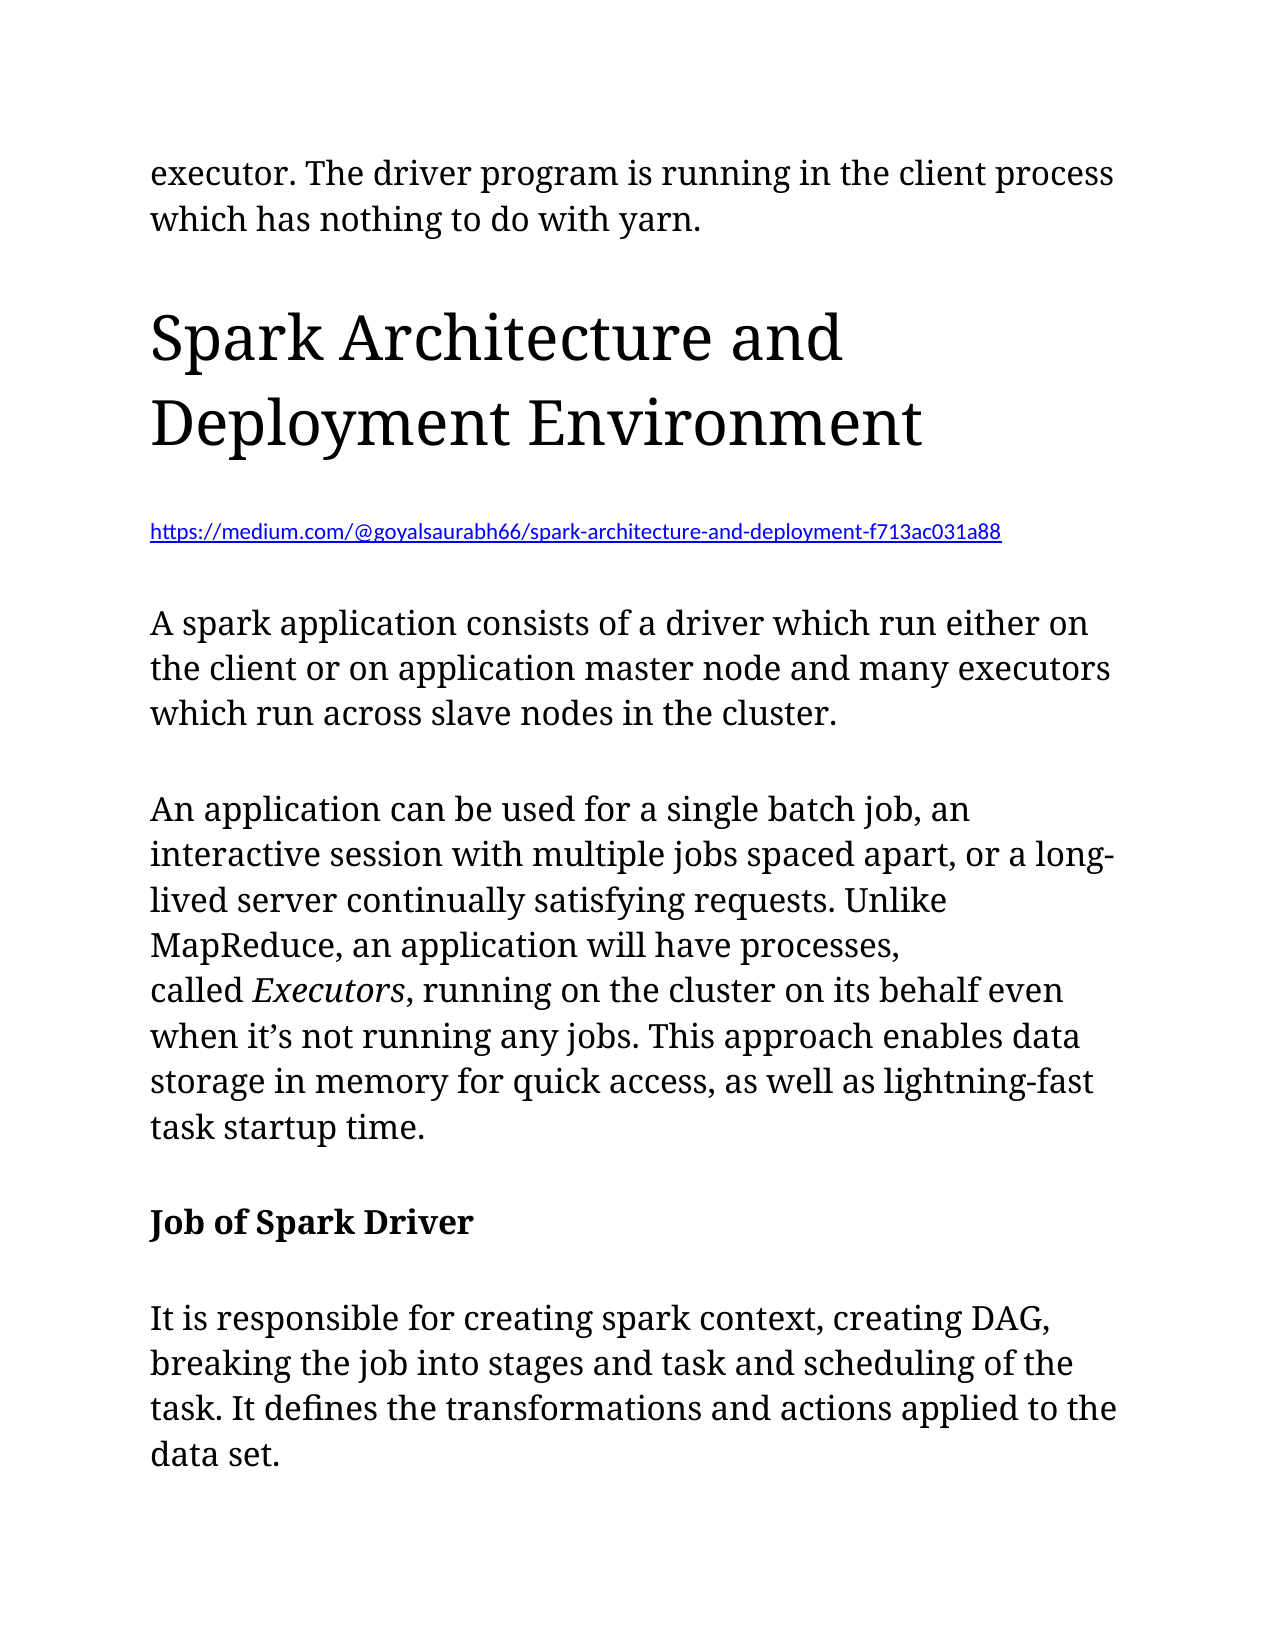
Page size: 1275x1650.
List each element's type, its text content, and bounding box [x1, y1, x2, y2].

subtitle Spark Architecture and Deployment Environment [150, 294, 1125, 464]
text An application can be used for a single batch job, an interactive session with multiple jobs spaced apart, or a long-lived server continually satisfying requests. Unlike MapReduce, an application will have processes, called Executors, running on the cluster on its behalf even when it’s not running any jobs. This approach enables data storage in memory for quick access, as well as lightning-fast task startup time. [150, 786, 1125, 1149]
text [150, 150, 1125, 241]
text https://medium.com/@goyalsaurabh66/spark-architecture-and-deployment-f713ac031a88 [150, 517, 1125, 545]
text It is responsible for creating spark context, creating DAG, breaking the job into stages and task and scheduling of the task. It defines the transformations and actions applied to the data set. [150, 1294, 1125, 1476]
text Job of Spark Driver [150, 1199, 1125, 1244]
text A spark application consists of a driver which run either on the client or on application master node and many executors which run across slave nodes in the cluster. [150, 599, 1125, 736]
